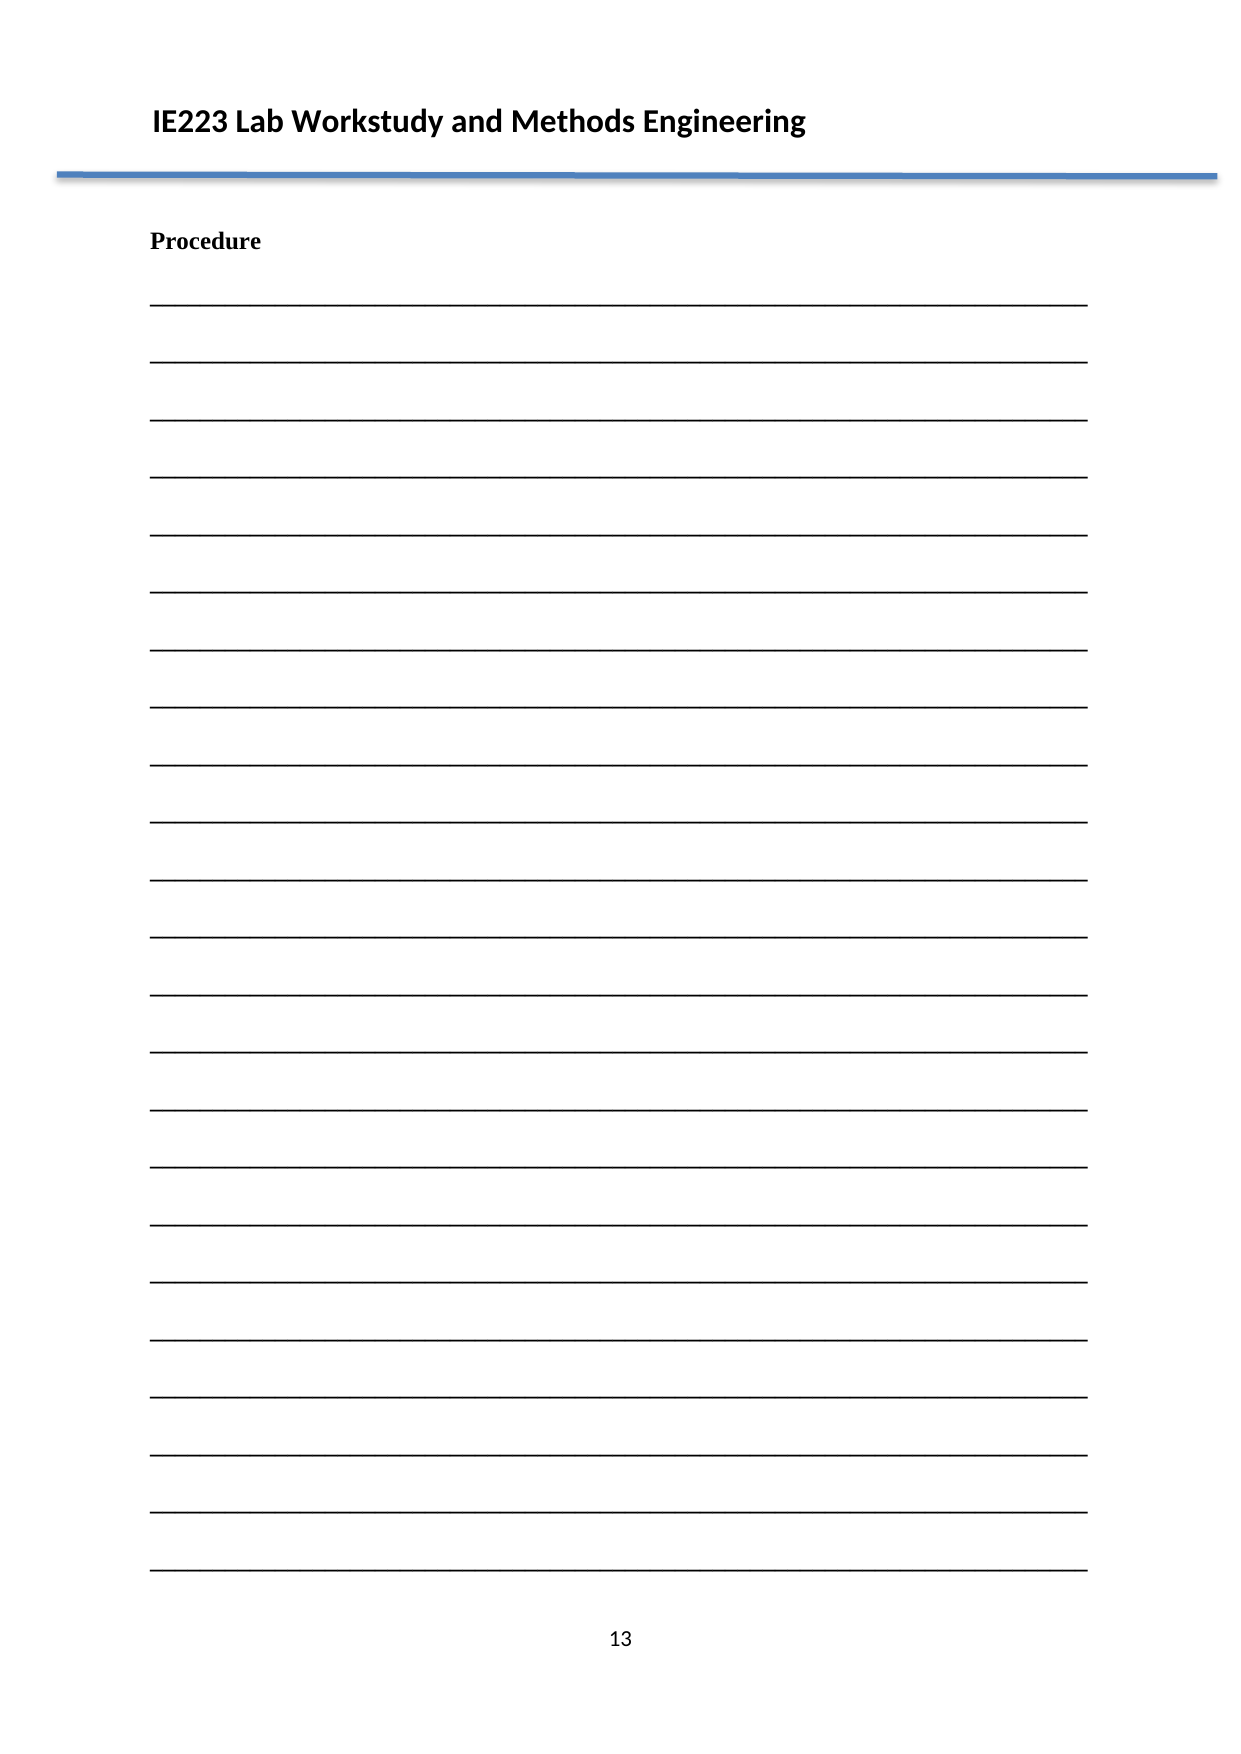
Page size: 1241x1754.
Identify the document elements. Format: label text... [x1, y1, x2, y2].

text Procedure [150, 226, 1090, 254]
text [150, 280, 1090, 1573]
